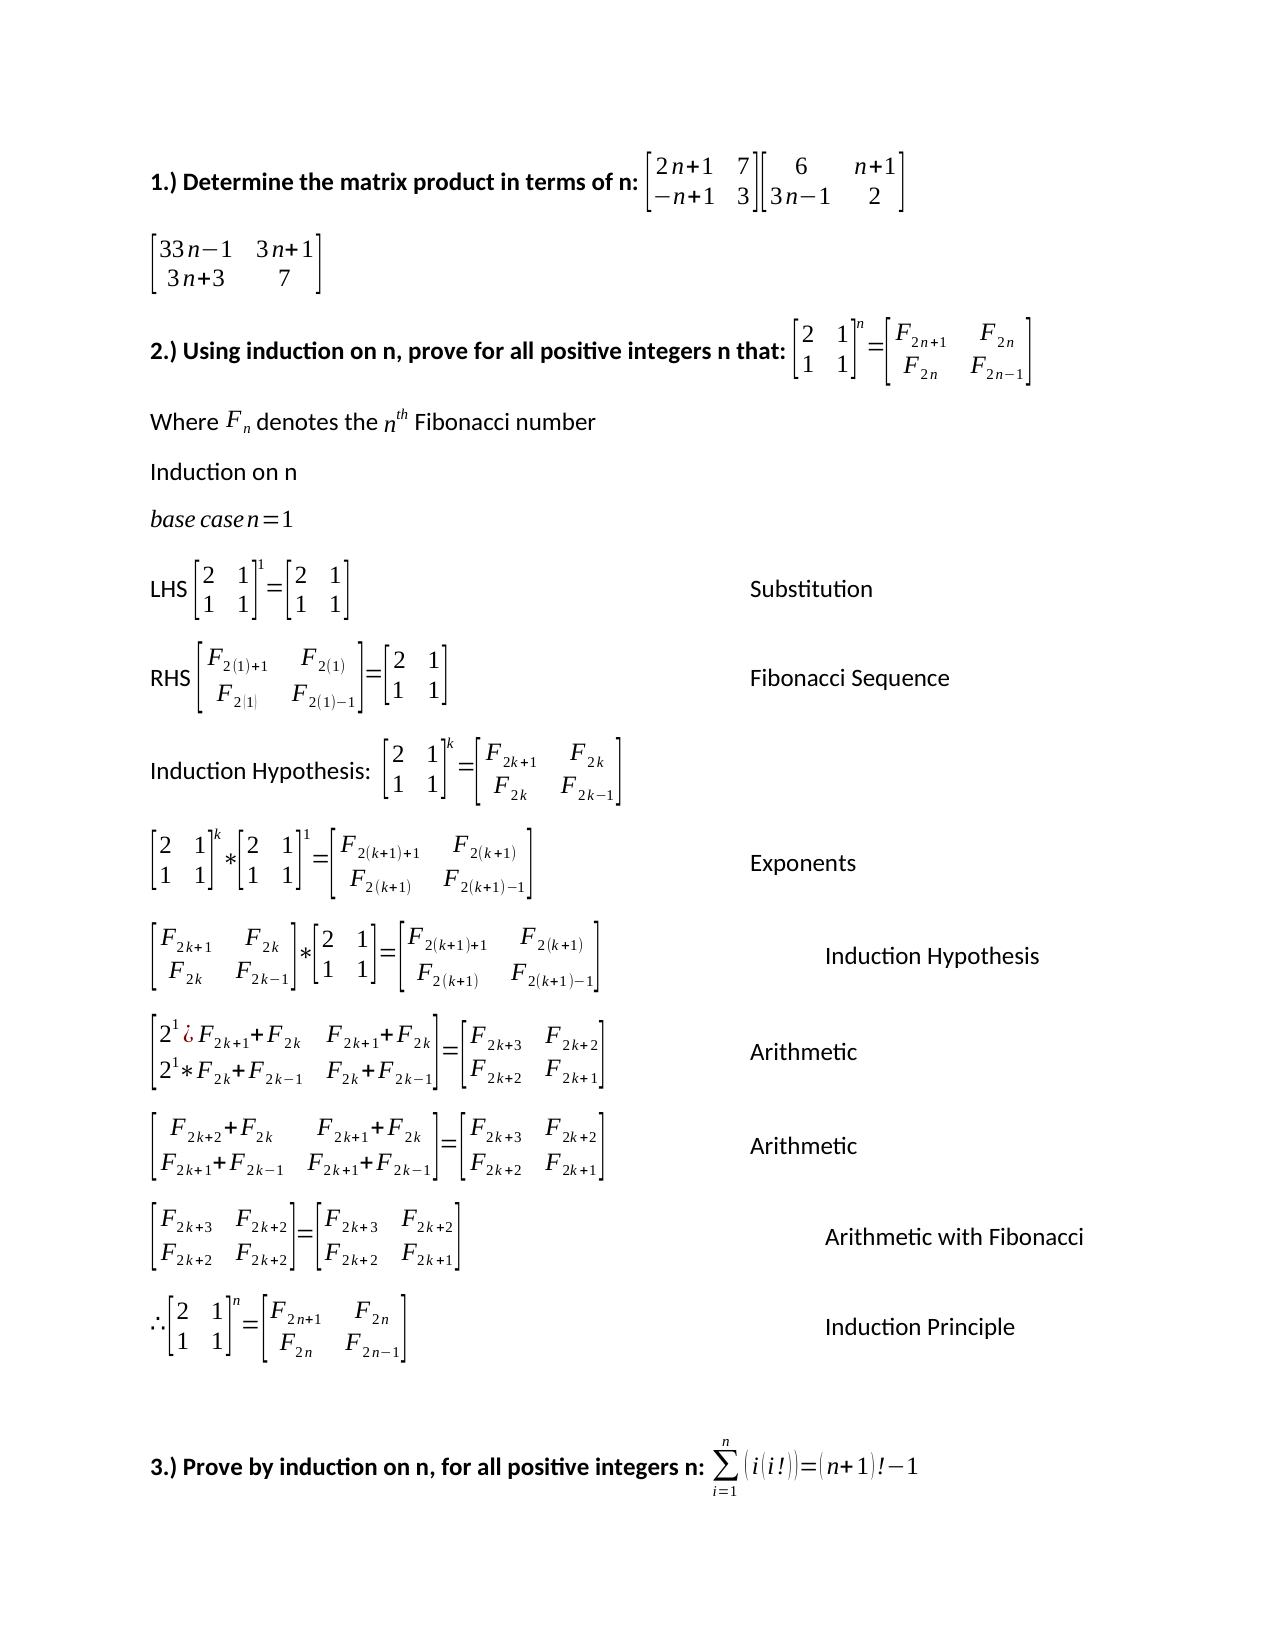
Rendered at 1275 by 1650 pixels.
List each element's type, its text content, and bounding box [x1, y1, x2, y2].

text Arithmetic [150, 1013, 1125, 1092]
text RHS Fibonacci Sequence [150, 641, 1125, 715]
text Arithmetic with Fibonacci [150, 1201, 1125, 1272]
text 2.) Using induction on n, prove for all positive integers n that: [150, 314, 1125, 386]
text Induction on n [150, 456, 1125, 486]
text Induction Hypothesis [150, 919, 1125, 993]
text Induction Principle [150, 1291, 1125, 1364]
text Arithmetic [150, 1111, 1125, 1182]
text Where denotes the Fibonacci number [150, 406, 1125, 437]
text 1.) Determine the matrix product in terms of n: [150, 150, 1125, 213]
text Exponents [150, 826, 1125, 900]
text 3.) Prove by induction on n, for all positive integers n: [150, 1432, 1125, 1499]
text Induction Hypothesis: [150, 734, 1125, 807]
text LHS Substitution [150, 555, 1125, 621]
